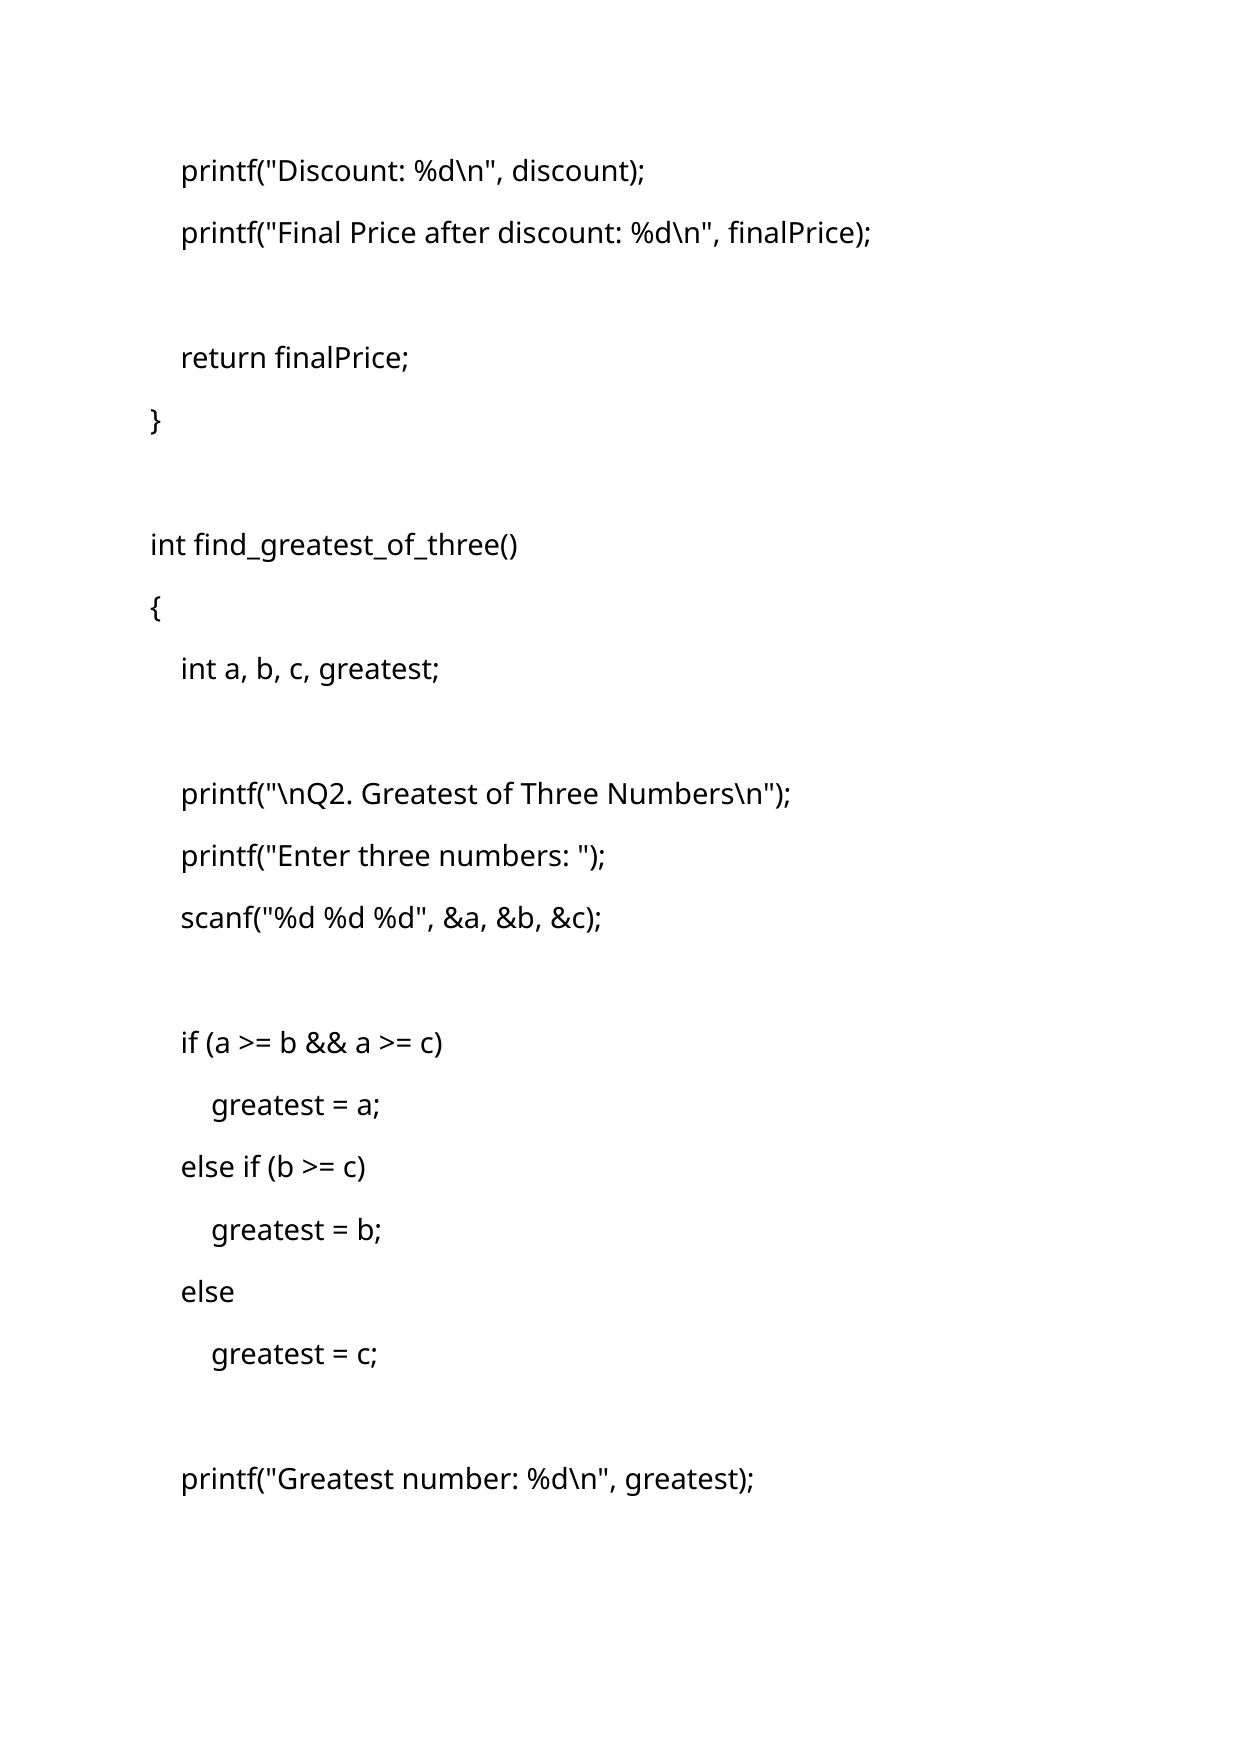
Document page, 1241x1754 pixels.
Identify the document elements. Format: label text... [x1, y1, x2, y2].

text printf("Enter three numbers: "); [150, 835, 1090, 875]
text scanf("%d %d %d", &a, &b, &c); [150, 897, 1090, 937]
text else if (b >= c) [150, 1147, 1090, 1186]
text greatest = a; [150, 1084, 1090, 1124]
text int find_greatest_of_three() [150, 524, 1090, 563]
text int a, b, c, greatest; [150, 648, 1090, 688]
text { [150, 586, 1090, 626]
text } [150, 399, 1090, 439]
text if (a >= b && a >= c) [150, 1022, 1090, 1062]
text printf("Greatest number: %d\n", greatest); [150, 1458, 1090, 1498]
text greatest = c; [150, 1333, 1090, 1373]
text greatest = b; [150, 1209, 1090, 1249]
text printf("Final Price after discount: %d\n", finalPrice); [150, 212, 1090, 252]
text printf("Discount: %d\n", discount); [150, 150, 1090, 190]
text else [150, 1271, 1090, 1311]
text return finalPrice; [150, 337, 1090, 377]
text printf("\nQ2. Greatest of Three Numbers\n"); [150, 773, 1090, 813]
